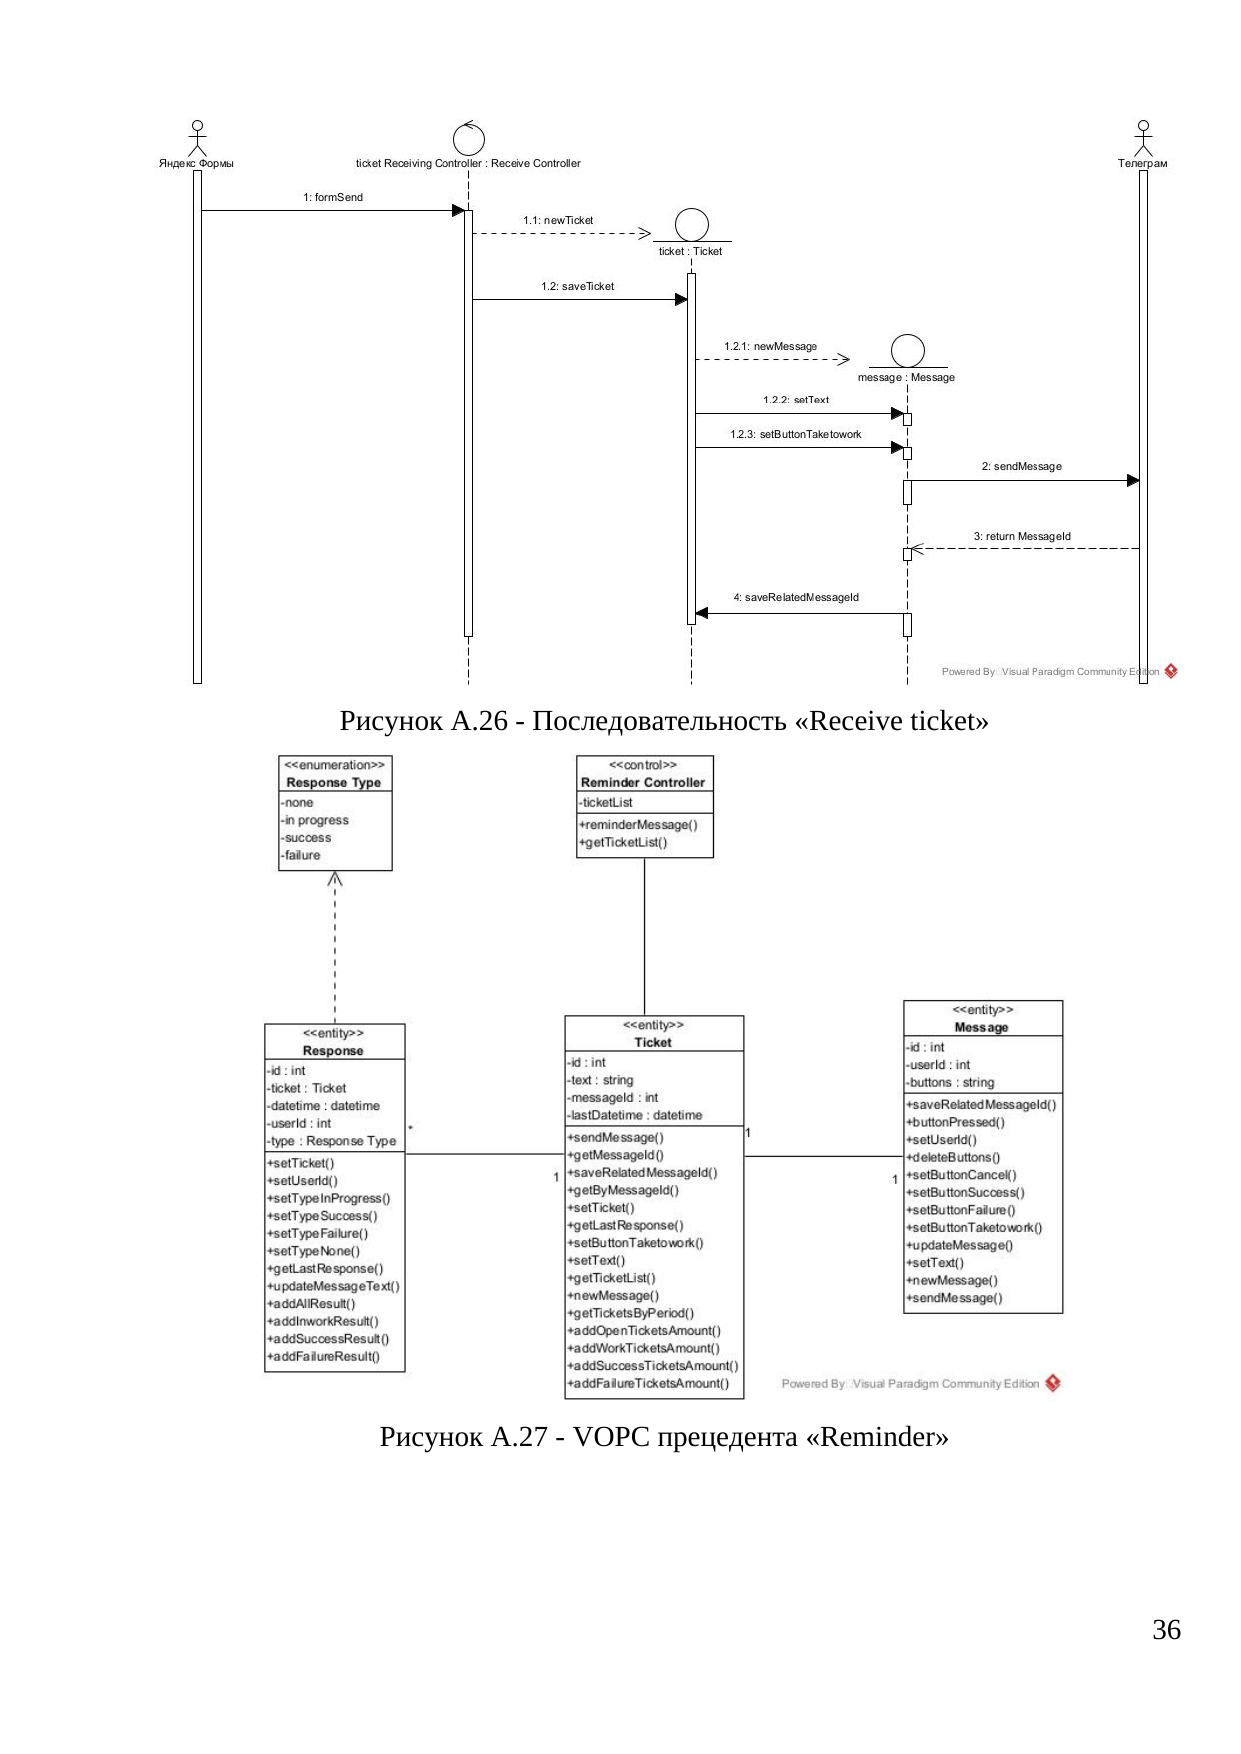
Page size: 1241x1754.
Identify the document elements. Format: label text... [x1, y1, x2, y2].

picture [262, 753, 1067, 1403]
picture [147, 118, 1182, 687]
